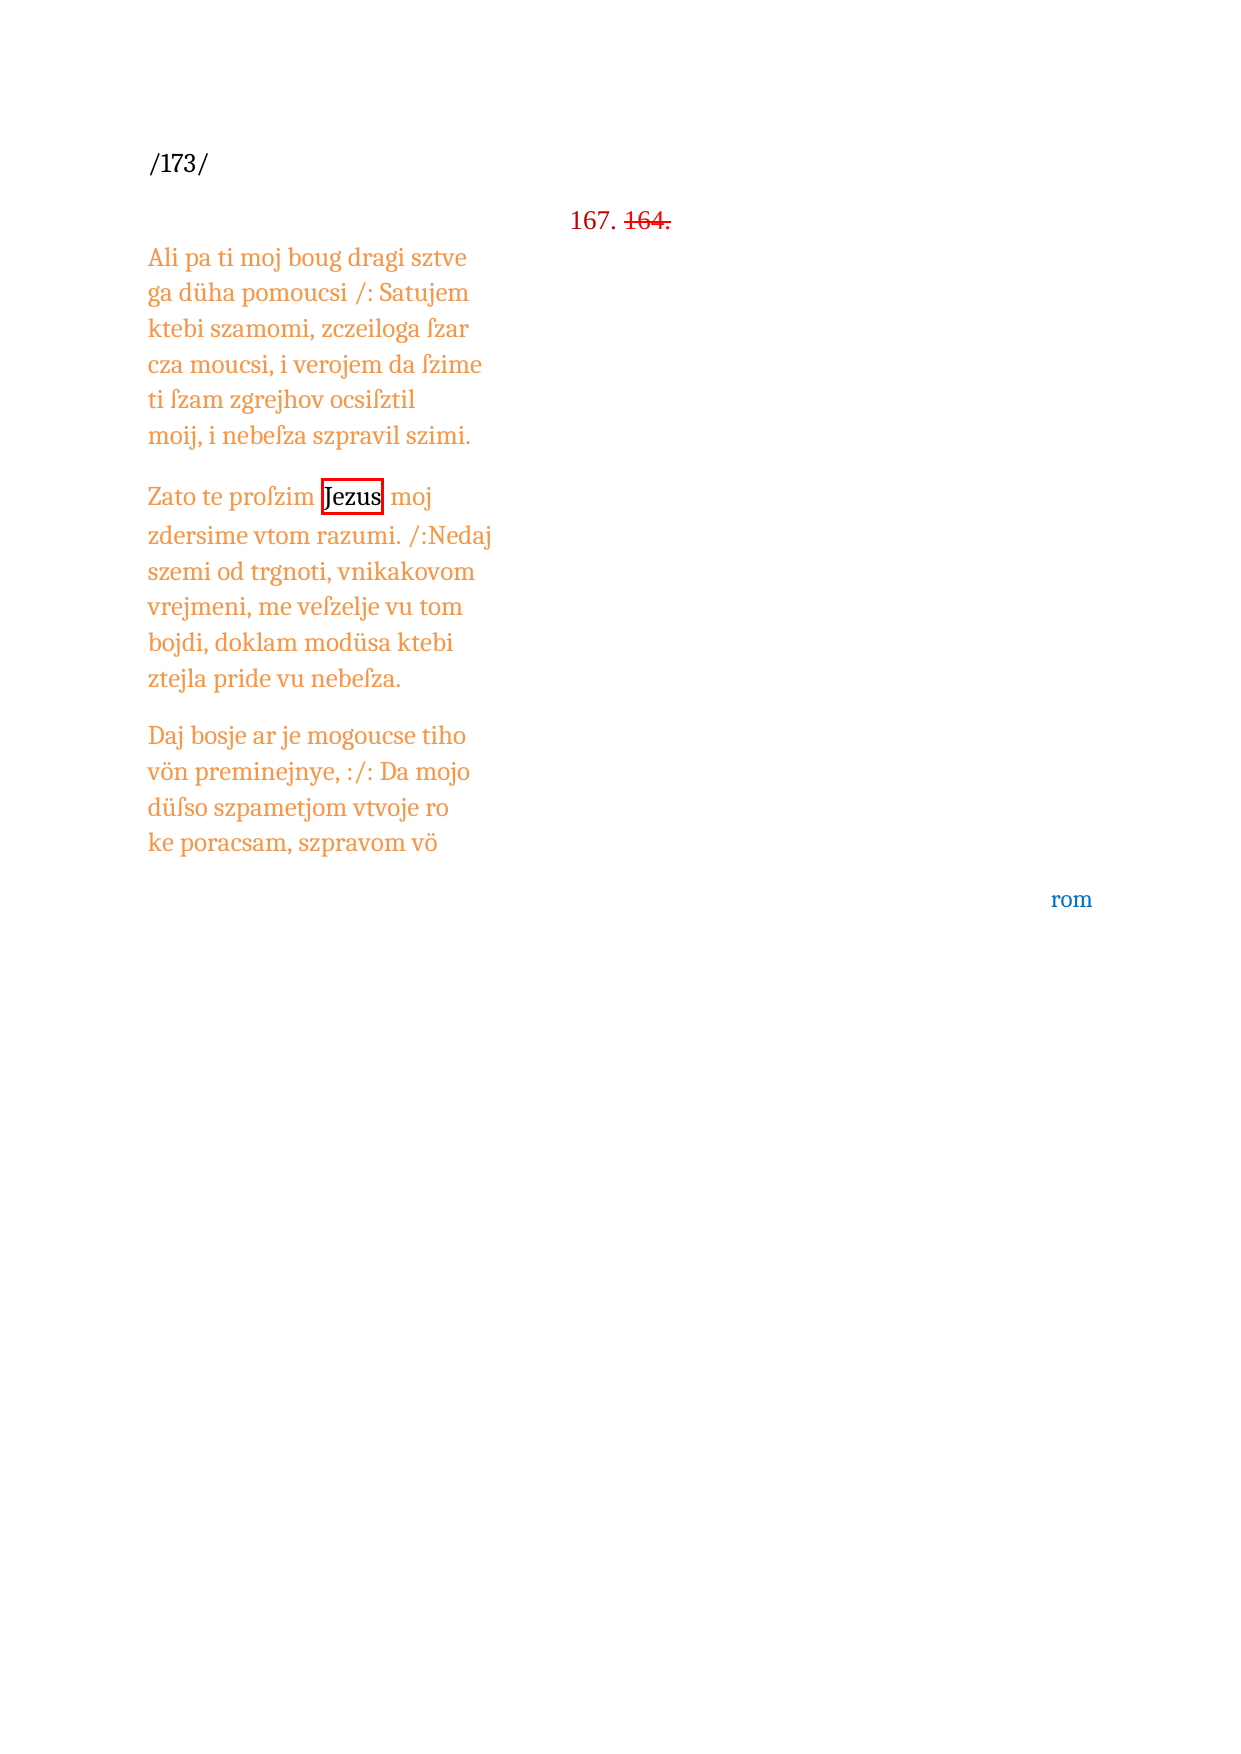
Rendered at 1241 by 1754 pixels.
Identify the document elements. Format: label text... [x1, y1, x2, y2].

text Daj bosje ar je mogoucse tiho vön preminejnye, :/: Da mojo düſso szpametjom vtvoje ro ke poracsam, szpravom vö [148, 720, 1093, 859]
text rom [148, 885, 1093, 914]
text Ali pa ti moj boug dragi sztve ga düha pomoucsi /: Satujem ktebi szamomi, zczeiloga ſzar cza moucsi, i verojem da ſzime ti ſzam zgrejhov ocsiſztil moij, i nebeſza szpravil szimi. [148, 242, 1093, 451]
text 167. 164. [148, 204, 1093, 235]
text /173/ [148, 148, 1093, 179]
text Zato te proſzim Jezus moj zdersime vtom razumi. /:Nedaj szemi od trgnoti, vnikakovom vrejmeni, me veſzelje vu tom bojdi, doklam modüsa ktebi ztejla pride vu nebeſza. [148, 478, 1093, 694]
